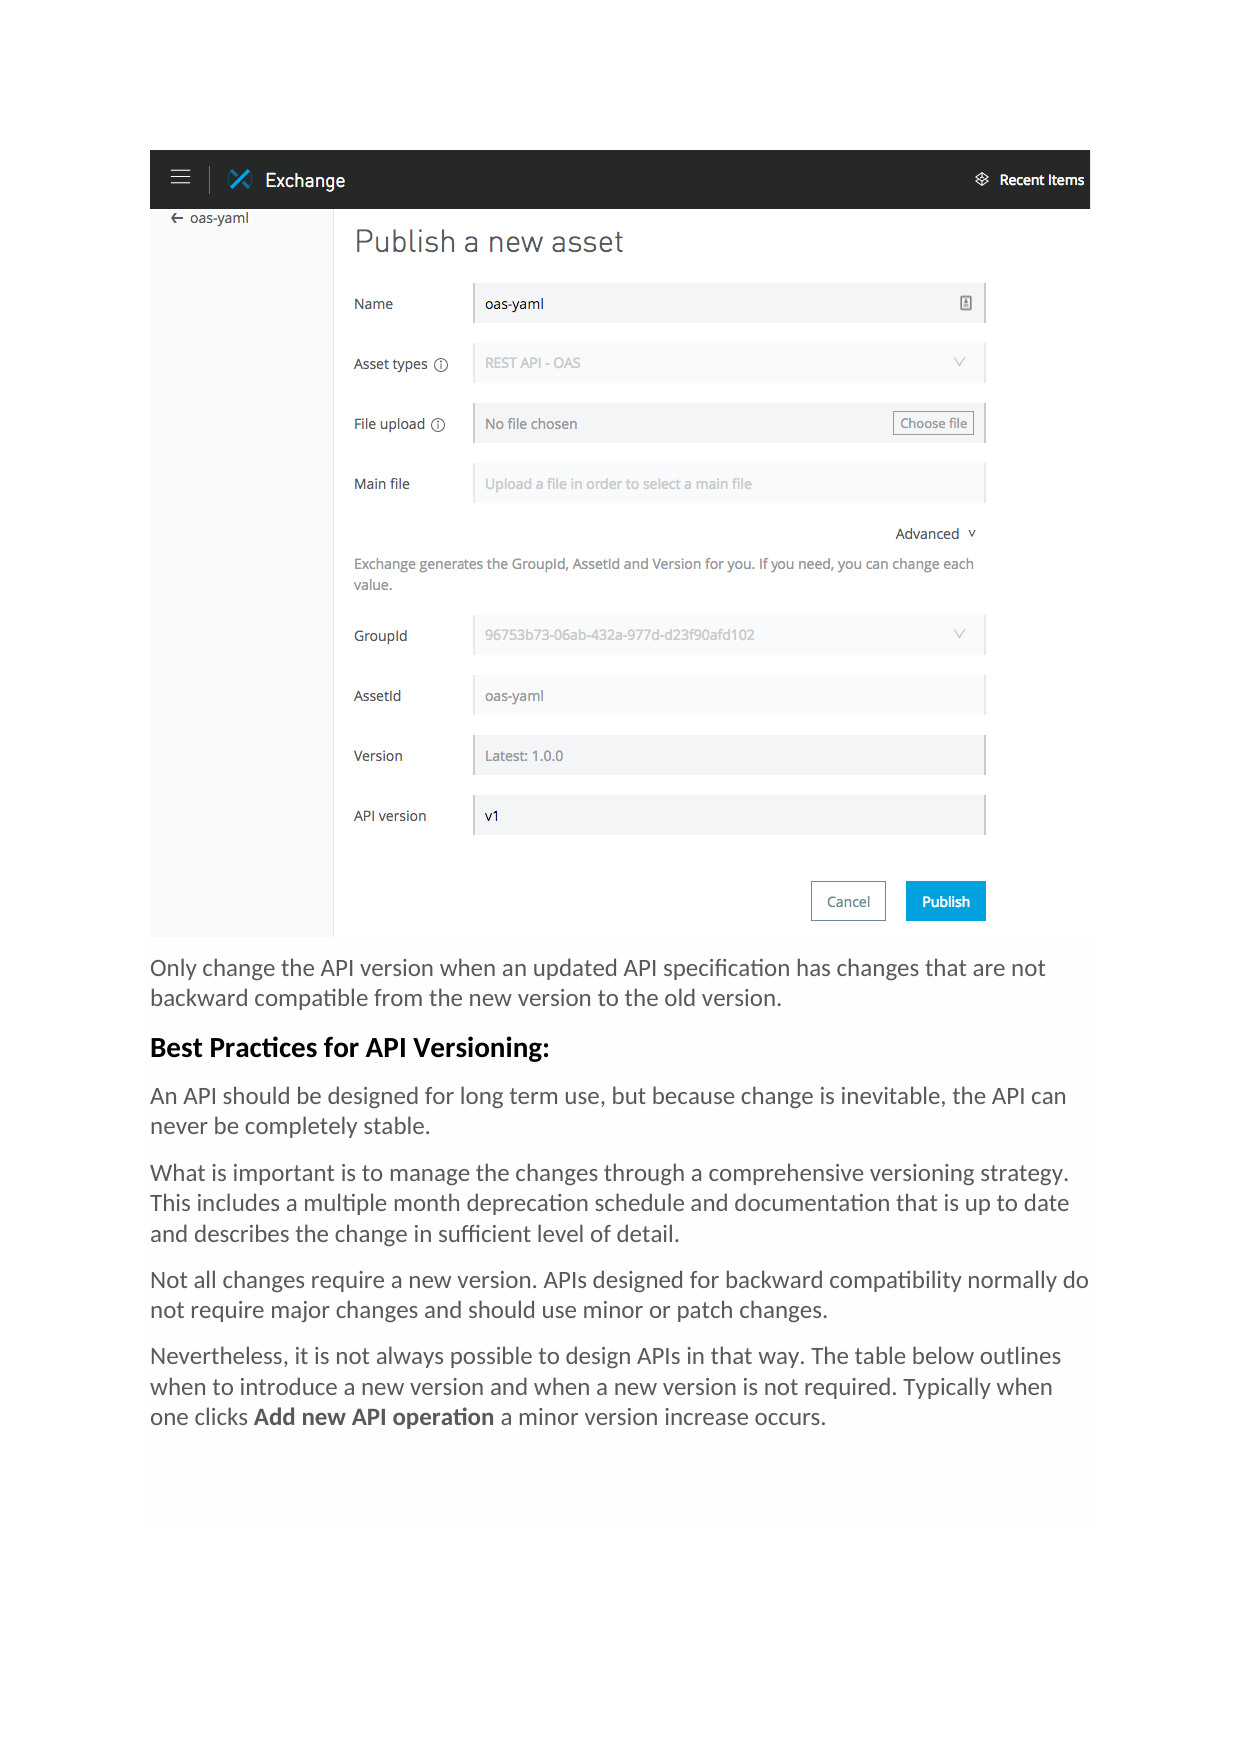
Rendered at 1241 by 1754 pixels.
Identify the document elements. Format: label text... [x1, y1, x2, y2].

text An API should be designed for long term use, but because change is inevitable, the API can never be completely stable. [150, 1080, 1090, 1141]
text Only change the API version when an updated API specification has changes that are not backward compatible from the new version to the old version. [150, 952, 1090, 1013]
subtitle Best Practices for API Versioning: [150, 1029, 1090, 1064]
text What is important is to manage the changes through a comprehensive versioning strategy. This includes a multiple month deprecation schedule and documentation that is up to date and describes the change in sufficient level of detail. [150, 1157, 1090, 1248]
text Not all changes require a new version. APIs designed for backward compatibility normally do not require major changes and should use minor or patch changes. [150, 1264, 1090, 1325]
text Nevertheless, it is not always possible to design APIs in that way. The table below outlines when to introduce a new version and when a new version is not required. Typically when one clicks Add new API operation a minor version increase occurs. [150, 1341, 1090, 1432]
picture [150, 150, 1091, 937]
